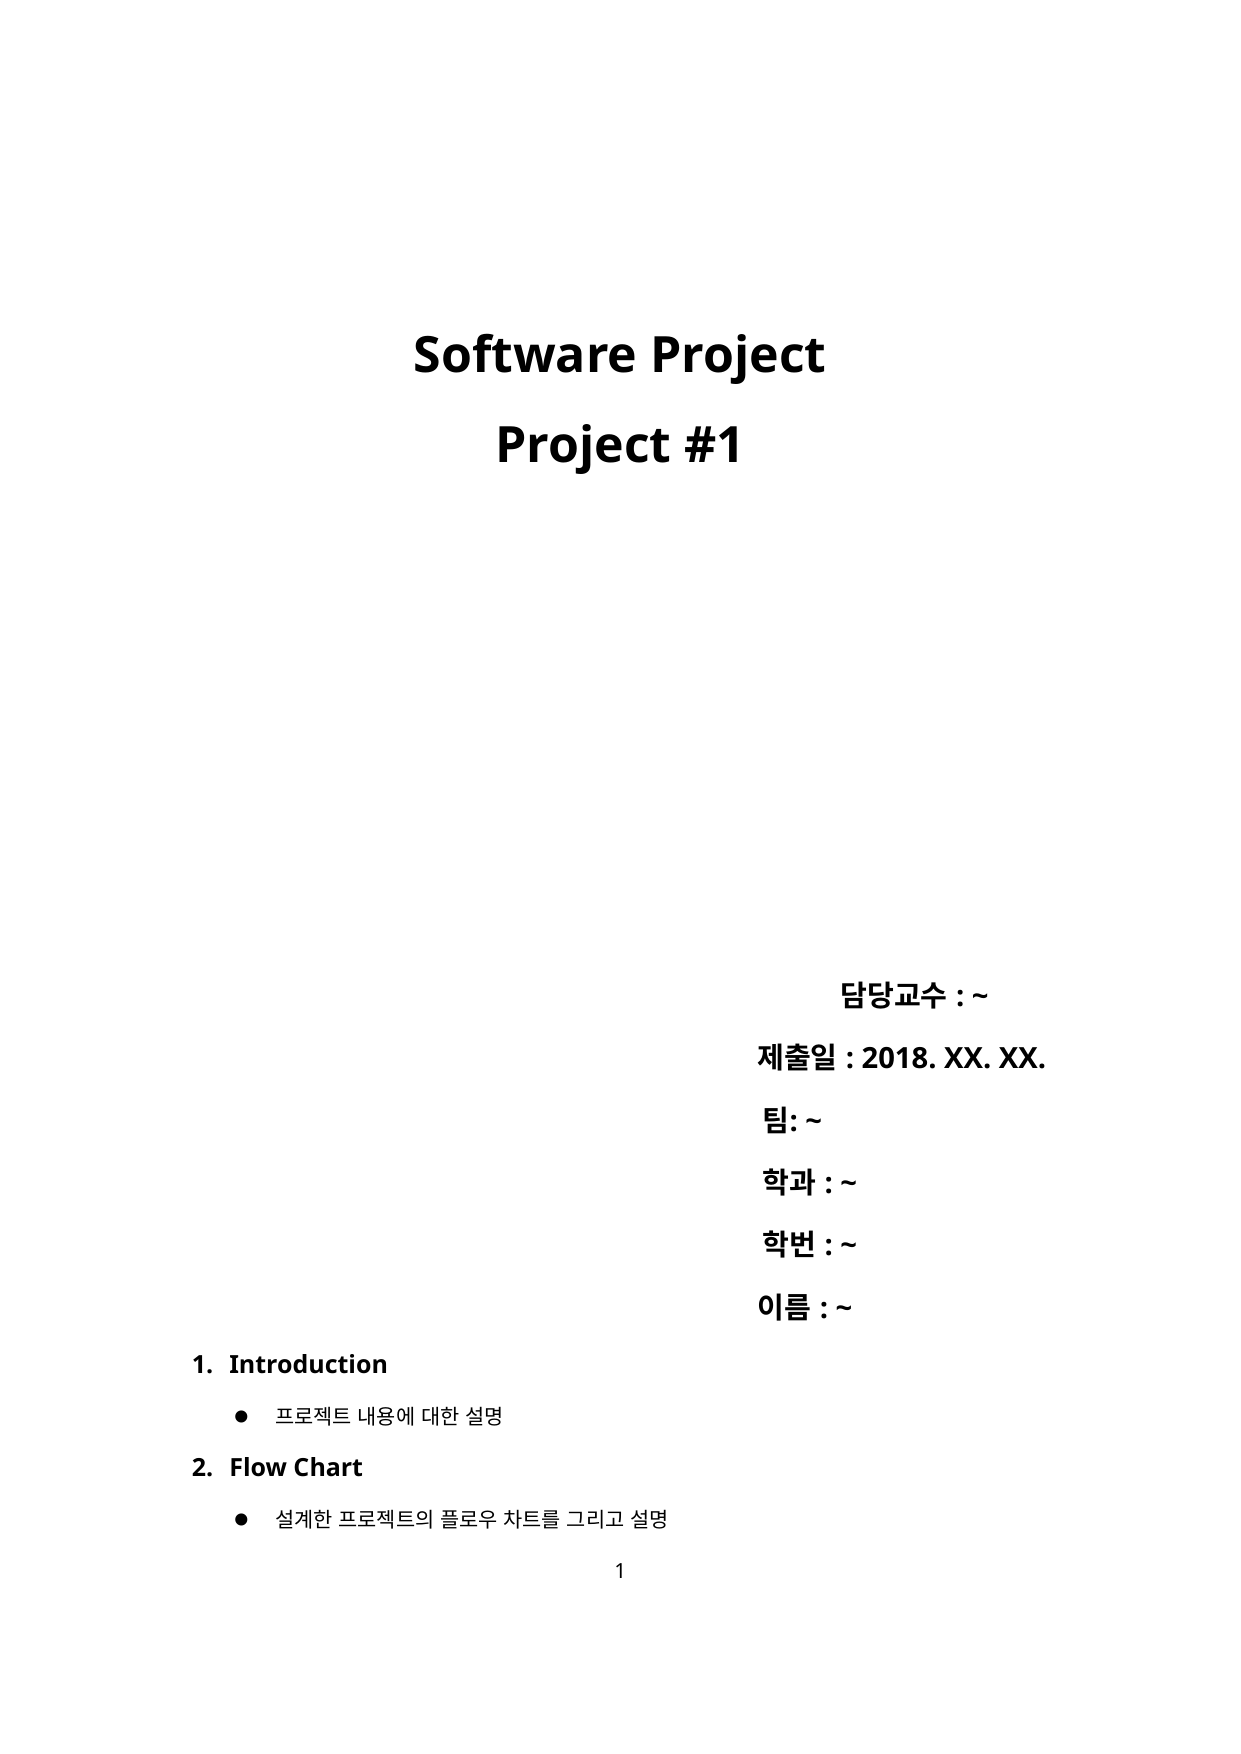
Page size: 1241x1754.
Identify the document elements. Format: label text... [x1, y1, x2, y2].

list 프로젝트 내용에 대한 설명 [233, 1400, 1090, 1430]
list 설계한 프로젝트의 플로우 차트를 그리고 설명 [233, 1503, 1090, 1533]
text Software Project [150, 319, 1090, 387]
text 팀: ~ [650, 1097, 1032, 1139]
text 제출일 : 2018. XX. XX. [150, 1035, 1090, 1077]
text 학과 : ~ [650, 1159, 1032, 1202]
text Project #1 [150, 409, 1090, 477]
text 담당교수 : ~ [150, 972, 1090, 1015]
text 학번 : ~ [650, 1222, 1032, 1264]
list Introduction [192, 1347, 1090, 1381]
text 이름 : ~ [150, 1284, 1032, 1327]
list Flow Chart [192, 1449, 1090, 1483]
